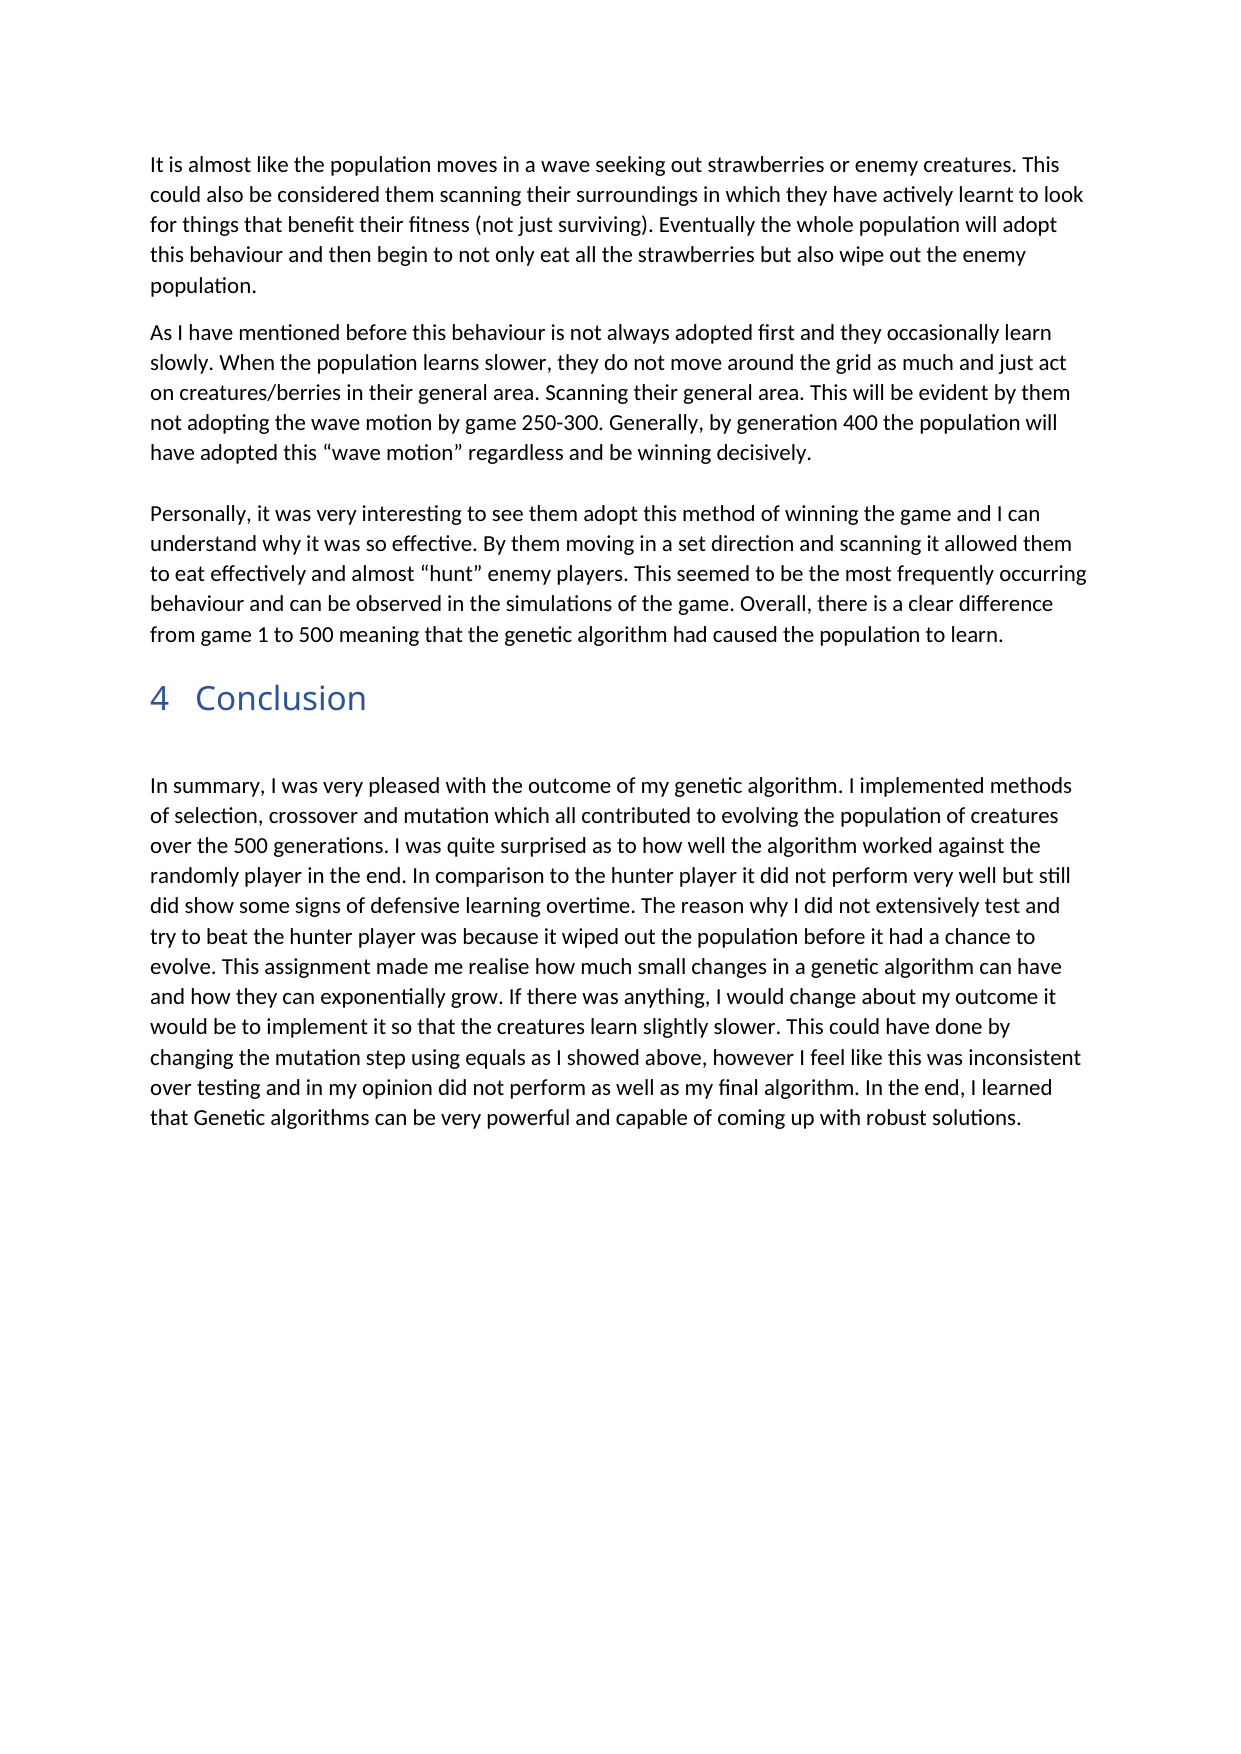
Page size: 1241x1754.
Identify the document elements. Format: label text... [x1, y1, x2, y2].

text It is almost like the population moves in a wave seeking out strawberries or enemy creatures. This could also be considered them scanning their surroundings in which they have actively learnt to look for things that benefit their fitness (not just surviving). Eventually the whole population will adopt this behaviour and then begin to not only eat all the strawberries but also wipe out the enemy population. [150, 150, 1090, 299]
subtitle Conclusion [150, 675, 1090, 720]
text As I have mentioned before this behaviour is not always adopted first and they occasionally learn slowly. When the population learns slower, they do not move around the grid as much and just act on creatures/berries in their general area. Scanning their general area. This will be evident by them not adopting the wave motion by game 250-300. Generally, by generation 400 the population will have adopted this “wave motion” regardless and be winning decisively. [150, 318, 1090, 467]
text In summary, I was very pleased with the outcome of my genetic algorithm. I implemented methods of selection, crossover and mutation which all contributed to evolving the population of creatures over the 500 generations. I was quite surprised as to how well the algorithm worked against the randomly player in the end. In comparison to the hunter player it did not perform very well but still did show some signs of defensive learning overtime. The reason why I did not extensively test and try to beat the hunter player was because it wiped out the population before it had a chance to evolve. This assignment made me realise how much small changes in a genetic algorithm can have and how they can exponentially grow. If there was anything, I would change about my outcome it would be to implement it so that the creatures learn slightly slower. This could have done by changing the mutation step using equals as I showed above, however I feel like this was inconsistent over testing and in my opinion did not perform as well as my final algorithm. In the end, I learned that Genetic algorithms can be very powerful and capable of coming up with robust solutions. [150, 771, 1090, 1131]
text Personally, it was very interesting to see them adopt this method of winning the game and I can understand why it was so effective. By them moving in a set direction and scanning it allowed them to eat effectively and almost “hunt” enemy players. This seemed to be the most frequently occurring behaviour and can be observed in the simulations of the game. Overall, there is a clear difference from game 1 to 500 meaning that the genetic algorithm had caused the population to learn. [150, 499, 1090, 648]
